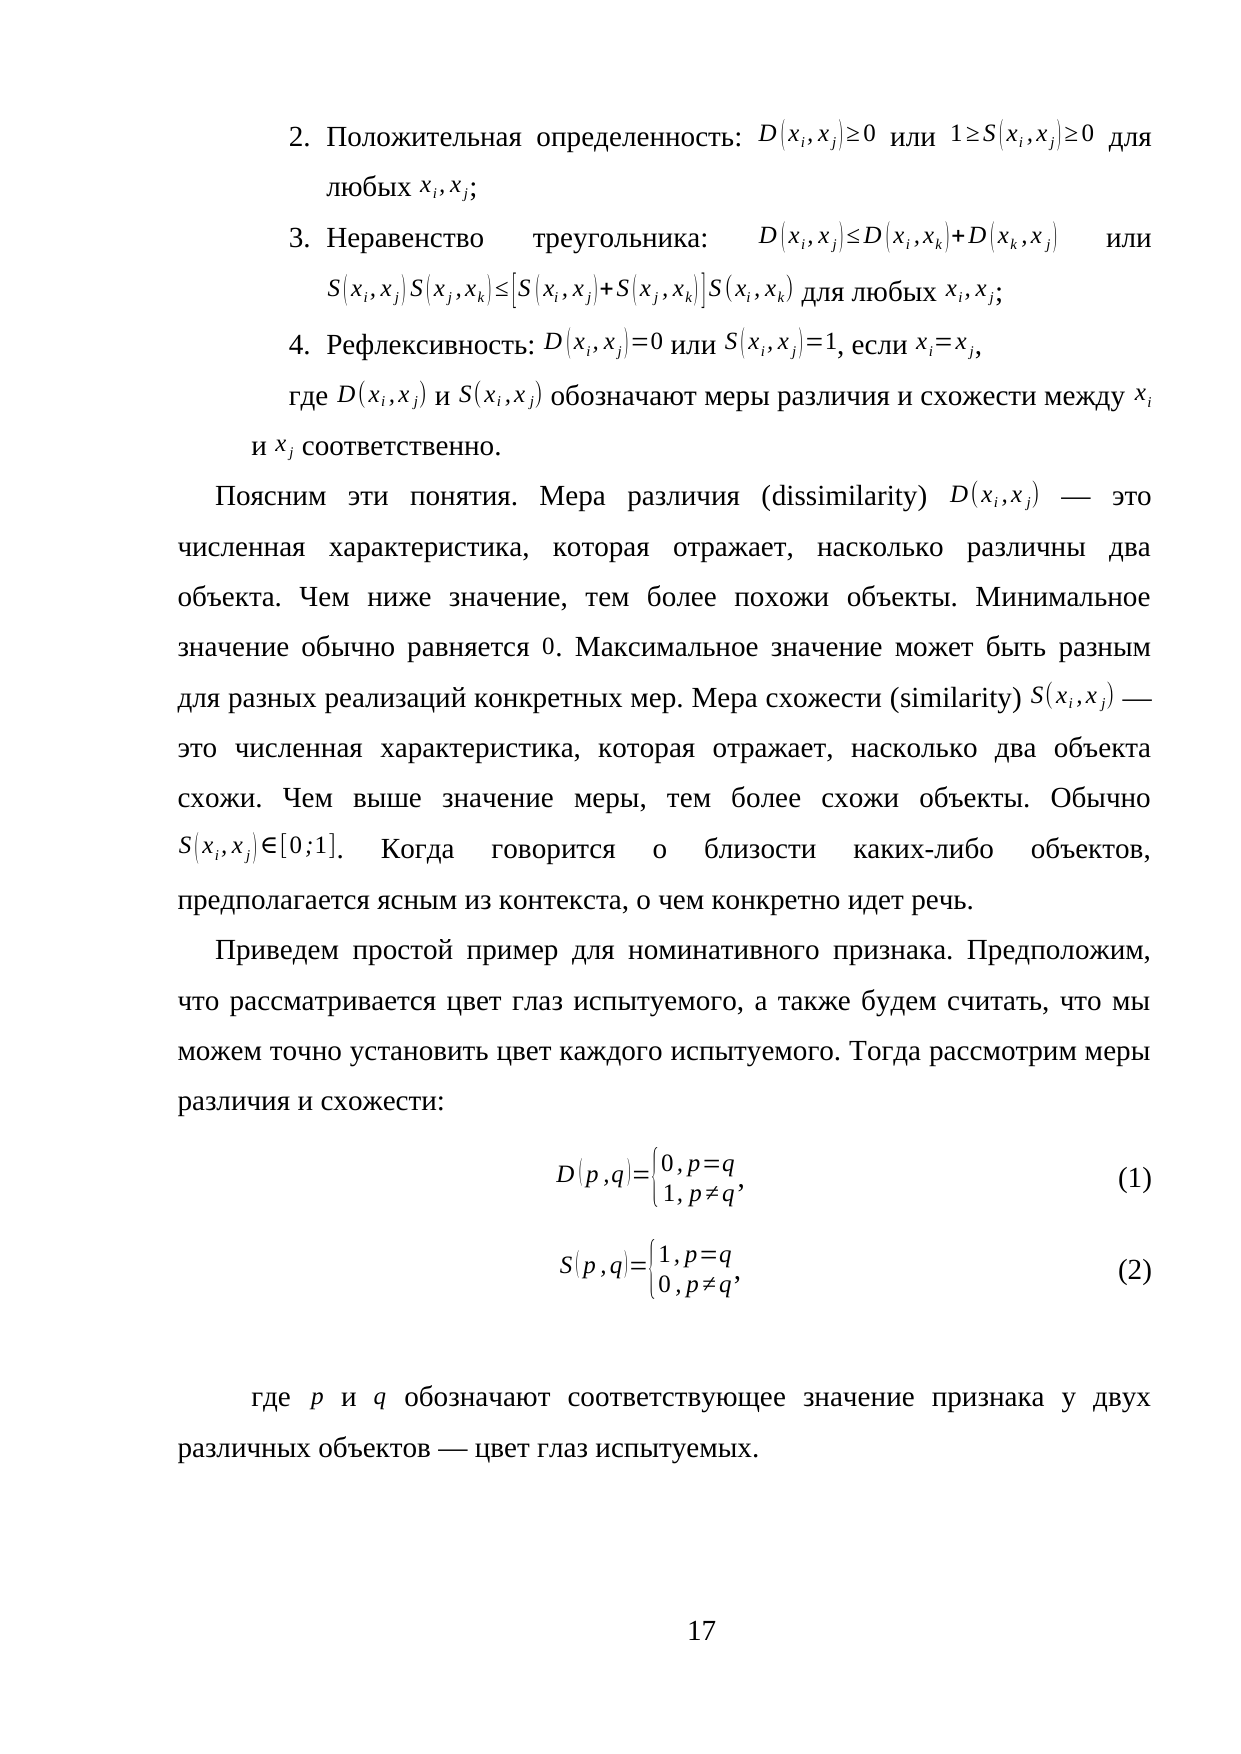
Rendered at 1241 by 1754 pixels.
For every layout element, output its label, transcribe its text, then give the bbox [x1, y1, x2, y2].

list Положительная определенность: или для любых ; [288, 118, 1152, 203]
list Неравенство треугольника: или для любых ; [288, 220, 1152, 309]
list Рефлексивность: или , если , [288, 326, 1152, 361]
text Приведем простой пример для номинативного признака. Предположим, что рассматривается цвет глаз испытуемого, а также будем считать, что мы можем точно установить цвет каждого испытуемого. Тогда рассмотрим меры различия и схожести: [177, 932, 1152, 1117]
text Поясним эти понятия. Мера различия (dissimilarity) — это численная характеристика, которая отражает, насколько различны два объекта. Чем ниже значение, тем более похожи объекты. Минимальное значение обычно равняется . Максимальное значение может быть разным для разных реализаций конкретных мер. Мера схожести (similarity) — это численная характеристика, которая отражает, насколько два объекта схожи. Чем выше значение меры, тем более схожи объекты. Обычно . Когда говорится о близости каких-либо объектов, предполагается ясным из контекста, о чем конкретно идет речь. [177, 478, 1152, 916]
text где и обозначают меры различия и схожести между и соответственно. [251, 378, 1152, 462]
text где и обозначают соответствующее значение признака у двух различных объектов — цвет глаз испытуемых. [177, 1379, 1152, 1463]
